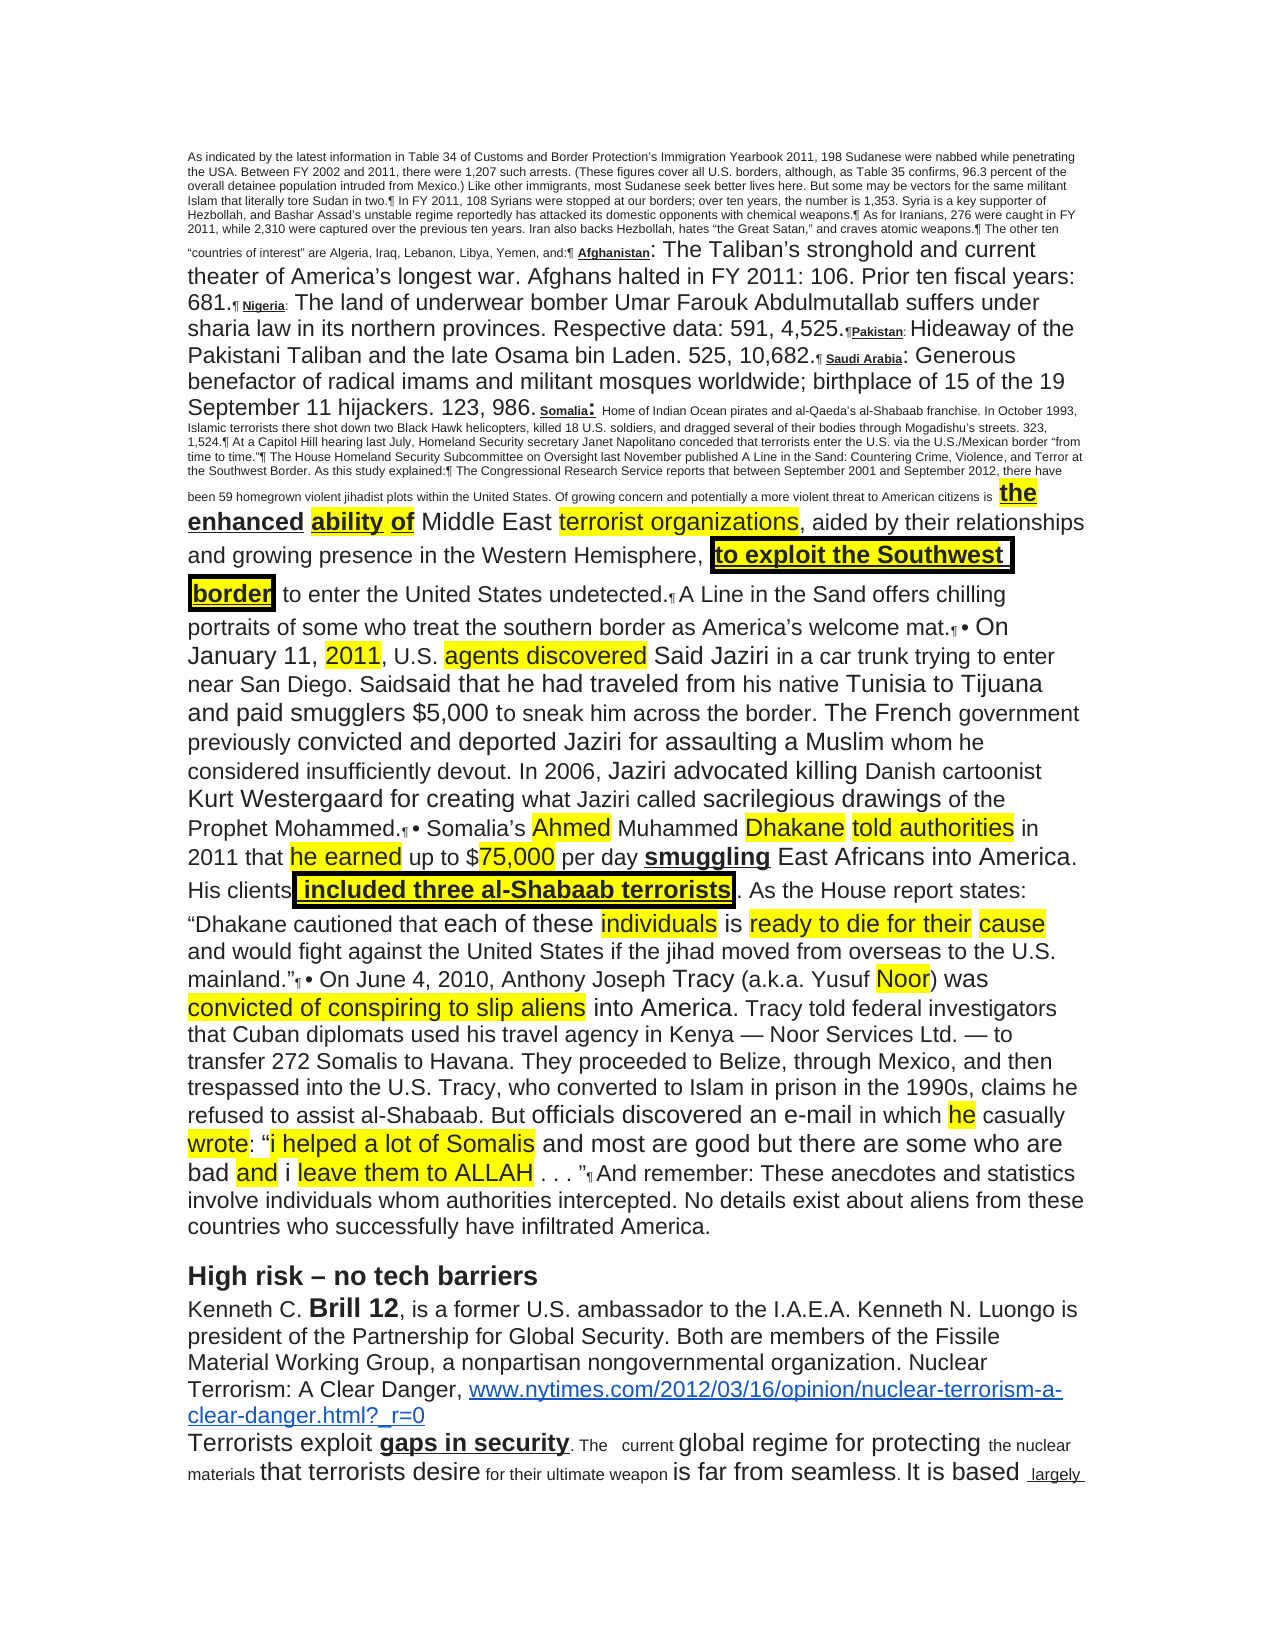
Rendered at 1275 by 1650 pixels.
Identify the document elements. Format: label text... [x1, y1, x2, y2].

text High risk – no tech barriers [187, 1260, 1087, 1292]
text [187, 1428, 1087, 1486]
text Kenneth C. Brill 12, is a former U.S. ambassador to the I.A.E.A. Kenneth N. Luongo is president of the Partnership for Global Security. Both are members of the Fissile Material Working Group, a nonpartisan nongovernmental organization. Nuclear Terrorism: A Clear Danger, www.nytimes.com/2012/03/16/opinion/nuclear-terrorism-a-clear-danger.html?_r=0 [187, 1292, 1087, 1428]
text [187, 150, 1087, 1239]
